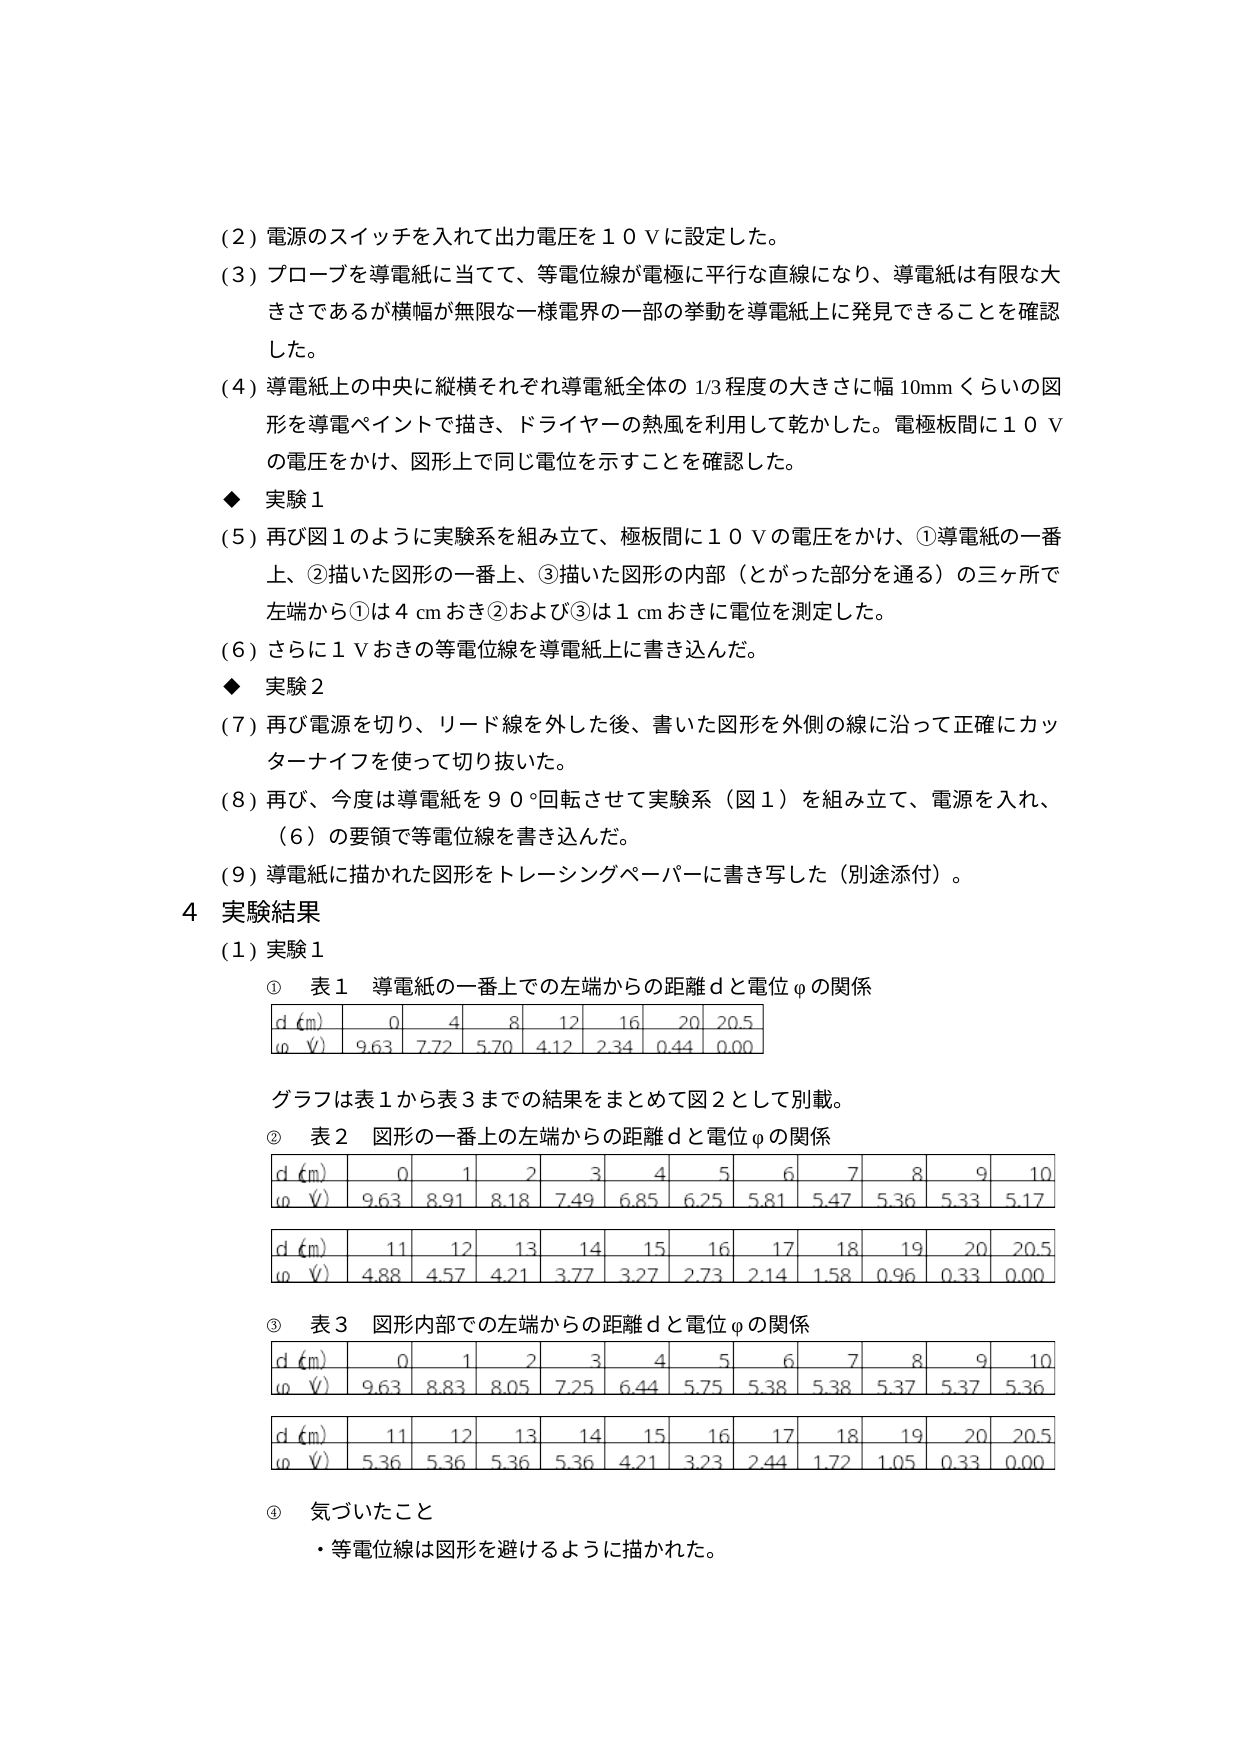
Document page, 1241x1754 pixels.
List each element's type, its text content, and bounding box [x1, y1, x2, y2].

subtitle 表１ 導電紙の一番上での左端からの距離ｄと電位φの関係 [266, 967, 1063, 1004]
subtitle さらに１Vおきの等電位線を導電紙上に書き込んだ。 [221, 629, 1063, 667]
subtitle 電源のスイッチを入れて出力電圧を１０Vに設定した。 [221, 217, 1063, 254]
subtitle 実験結果 [177, 892, 1063, 929]
subtitle 再び図１のように実験系を組み立て、極板間に１０Vの電圧をかけ、①導電紙の一番上、②描いた図形の一番上、③描いた図形の内部（とがった部分を通る）の三ヶ所で左端から①は４cmおき②および③は１cmおきに電位を測定した。 [221, 517, 1063, 629]
subtitle 気づいたこと ・等電位線は図形を避けるように描かれた。 [266, 1492, 1063, 1567]
subtitle 再び電源を切り、リード線を外した後、書いた図形を外側の線に沿って正確にカッターナイフを使って切り抜いた。 [221, 704, 1063, 779]
subtitle プローブを導電紙に当てて、等電位線が電極に平行な直線になり、導電紙は有限な大きさであるが横幅が無限な一様電界の一部の挙動を導電紙上に発見できることを確認した。 [221, 254, 1063, 367]
subtitle 表２ 図形の一番上の左端からの距離ｄと電位φの関係 [266, 1117, 1063, 1154]
subtitle 実験２ [221, 667, 1063, 704]
subtitle 導電紙上の中央に縦横それぞれ導電紙全体の1/3程度の大きさに幅10mmくらいの図形を導電ペイントで描き、ドライヤーの熱風を利用して乾かした。電極板間に１０Vの電圧をかけ、図形上で同じ電位を示すことを確認した。 [221, 367, 1063, 479]
subtitle 実験１ [221, 929, 1063, 967]
subtitle 再び、今度は導電紙を９０°回転させて実験系（図１）を組み立て、電源を入れ、（６）の要領で等電位線を書き込んだ。 [221, 779, 1063, 854]
subtitle 表３ 図形内部での左端からの距離ｄと電位φの関係 [266, 1304, 1063, 1342]
subtitle グラフは表１から表３までの結果をまとめて図２として別載。 [271, 1004, 1063, 1117]
subtitle 導電紙に描かれた図形をトレーシングペーパーに書き写した（別途添付）。 [221, 854, 1063, 892]
subtitle 実験１ [221, 479, 1063, 517]
